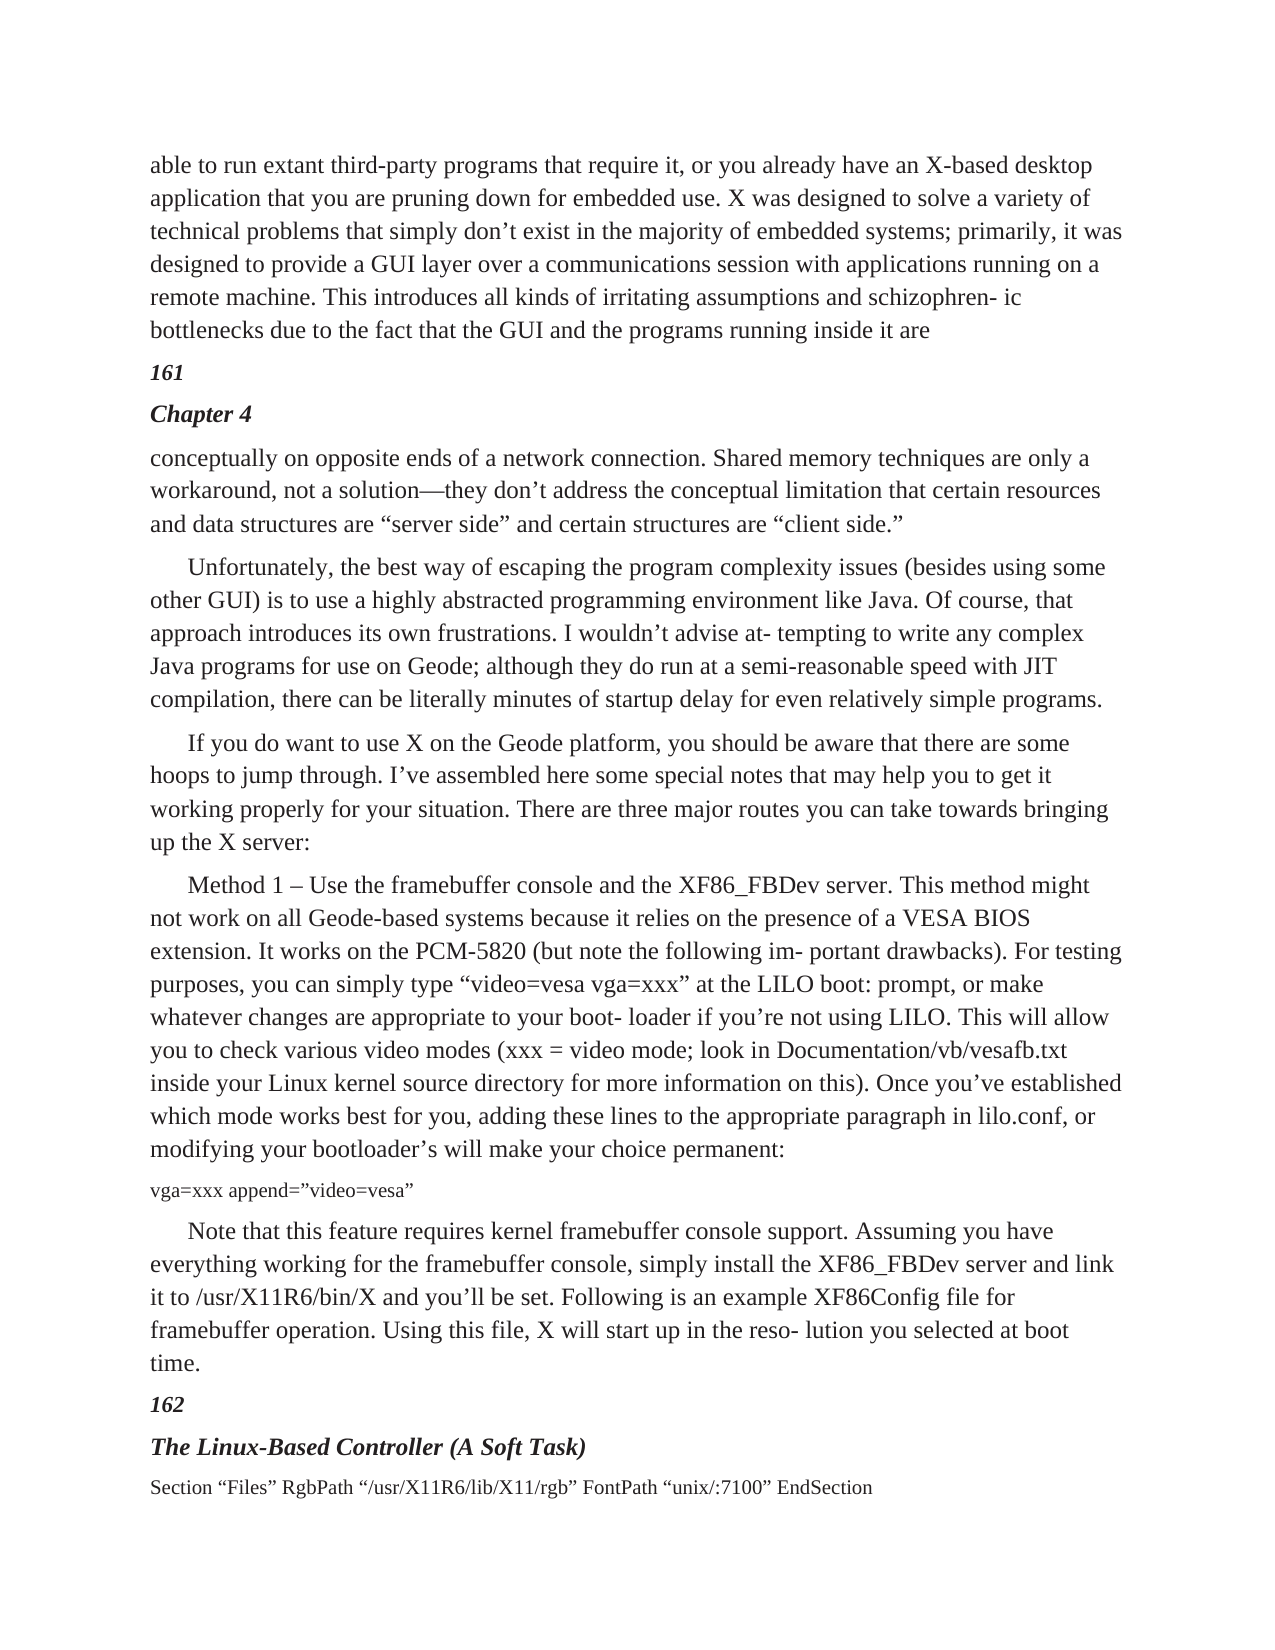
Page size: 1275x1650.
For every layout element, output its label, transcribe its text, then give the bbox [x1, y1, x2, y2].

text Section “Files” RgbPath “/usr/X11R6/lib/X11/rgb” FontPath “unix/:7100” EndSection [150, 1475, 1125, 1499]
text Chapter 4 [150, 399, 1125, 428]
text vga=xxx append=”video=vesa” [150, 1178, 1125, 1202]
text If you do want to use X on the Geode platform, you should be aware that there are some hoops to jump through. I’ve assembled here some special notes that may help you to get it working properly for your situation. There are three major routes you can take towards bringing up the X server: [150, 728, 1125, 855]
text 161 [150, 358, 1125, 385]
text The Linux-Based Controller (A Soft Task) [150, 1432, 1125, 1461]
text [150, 150, 1125, 344]
text 162 [150, 1391, 1125, 1418]
text Method 1 – Use the framebuffer console and the XF86_FBDev server. This method might not work on all Geode-based systems because it relies on the presence of a VESA BIOS extension. It works on the PCM-5820 (but note the following im- portant drawbacks). For testing purposes, you can simply type “video=vesa vga=xxx” at the LILO boot: prompt, or make whatever changes are appropriate to your boot- loader if you’re not using LILO. This will allow you to check various video modes (xxx = video mode; look in Documentation/vb/vesafb.txt inside your Linux kernel source directory for more information on this). Once you’ve established which mode works best for you, adding these lines to the appropriate paragraph in lilo.conf, or modifying your bootloader’s will make your choice permanent: [150, 870, 1125, 1163]
text Note that this feature requires kernel framebuffer console support. Assuming you have everything working for the framebuffer console, simply install the XF86_FBDev server and link it to /usr/X11R6/bin/X and you’ll be set. Following is an example XF86Config file for framebuffer operation. Using this file, X will start up in the reso- lution you selected at boot time. [150, 1216, 1125, 1377]
text Unfortunately, the best way of escaping the program complexity issues (besides using some other GUI) is to use a highly abstracted programming environment like Java. Of course, that approach introduces its own frustrations. I wouldn’t advise at- tempting to write any complex Java programs for use on Geode; although they do run at a semi-reasonable speed with JIT compilation, there can be literally minutes of startup delay for even relatively simple programs. [150, 552, 1125, 713]
text conceptually on opposite ends of a network connection. Shared memory techniques are only a workaround, not a solution—they don’t address the conceptual limitation that certain resources and data structures are “server side” and certain structures are “client side.” [150, 443, 1125, 537]
